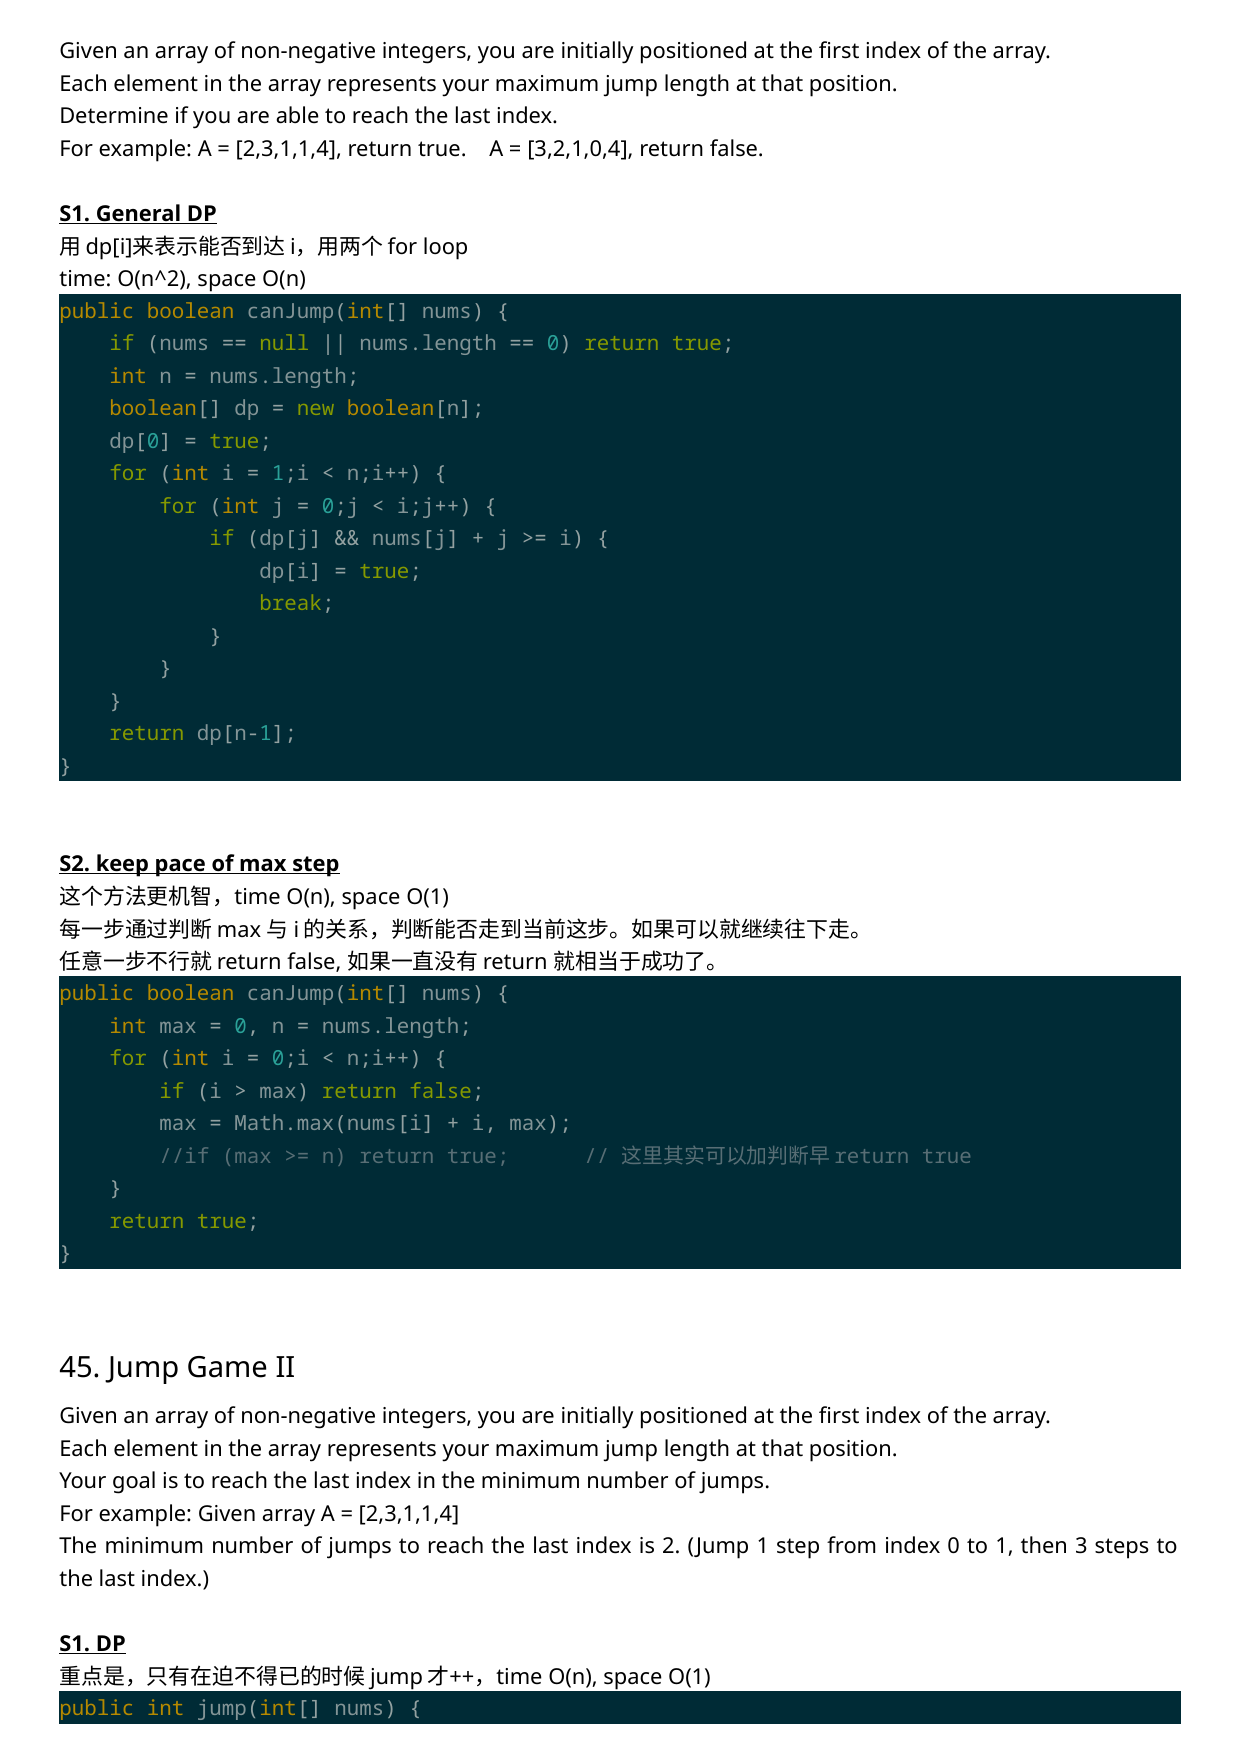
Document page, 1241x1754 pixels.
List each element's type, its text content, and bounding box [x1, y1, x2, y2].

text for (int i = 1;i < n;i++) { [59, 456, 1181, 489]
text int n = nums.length; [59, 359, 1181, 391]
text 重点是，只有在迫不得已的时候jump才++，time O(n), space O(1) [59, 1659, 1181, 1691]
text break; [59, 586, 1181, 619]
text S1. DP [59, 1626, 1181, 1659]
text Each element in the array represents your maximum jump length at that position. [59, 66, 1181, 99]
text for (int j = 0;j < i;j++) { [59, 489, 1181, 521]
text } [59, 684, 1181, 716]
text return true; [59, 1204, 1181, 1236]
text For example: A = [2,3,1,1,4], return true. A = [3,2,1,0,4], return false. [59, 131, 1181, 164]
text public int jump(int[] nums) { [59, 1691, 1181, 1724]
text Given an array of non-negative integers, you are initially positioned at the first index of the array. [59, 1399, 1181, 1431]
text if (nums == null || nums.length == 0) return true; [59, 326, 1181, 359]
text max = Math.max(nums[i] + i, max); [59, 1106, 1181, 1139]
text int max = 0, n = nums.length; [59, 1009, 1181, 1041]
text 45. Jump Game II [59, 1334, 1181, 1399]
text 用dp[i]来表示能否到达i，用两个for loop [59, 229, 1181, 261]
text Given an array of non-negative integers, you are initially positioned at the first index of the array. [59, 34, 1181, 66]
text public boolean canJump(int[] nums) { [59, 294, 1181, 326]
text if (i > max) return false; [59, 1074, 1181, 1106]
text } [59, 619, 1181, 651]
text The minimum number of jumps to reach the last index is 2. (Jump 1 step from index 0 to 1, then 3 steps to the last index.) [59, 1529, 1181, 1594]
text public boolean canJump(int[] nums) { [59, 976, 1181, 1009]
text dp[i] = true; [59, 554, 1181, 586]
text } [59, 749, 1181, 781]
text dp[0] = true; [59, 424, 1181, 456]
text 任意一步不行就return false, 如果一直没有return 就相当于成功了。 [59, 944, 1181, 976]
text 每一步通过判断max 与 i的关系，判断能否走到当前这步。如果可以就继续往下走。 [59, 911, 1181, 944]
text Determine if you are able to reach the last index. [59, 99, 1181, 131]
text boolean[] dp = new boolean[n]; [59, 391, 1181, 424]
text return dp[n-1]; [59, 716, 1181, 749]
text if (dp[j] && nums[j] + j >= i) { [59, 521, 1181, 554]
text 这个方法更机智，time O(n), space O(1) [59, 879, 1181, 911]
text Each element in the array represents your maximum jump length at that position. [59, 1431, 1181, 1464]
text } [59, 1171, 1181, 1204]
text } [59, 651, 1181, 684]
text for (int i = 0;i < n;i++) { [59, 1041, 1181, 1074]
text } [59, 1236, 1181, 1269]
text time: O(n^2), space O(n) [59, 261, 1181, 294]
text Your goal is to reach the last index in the minimum number of jumps. [59, 1464, 1181, 1496]
text //if (max >= n) return true; // 这里其实可以加判断早return true [59, 1139, 1181, 1171]
text S1. General DP [59, 196, 1181, 229]
text S2. keep pace of max step [59, 846, 1181, 879]
text For example: Given array A = [2,3,1,1,4] [59, 1496, 1181, 1529]
